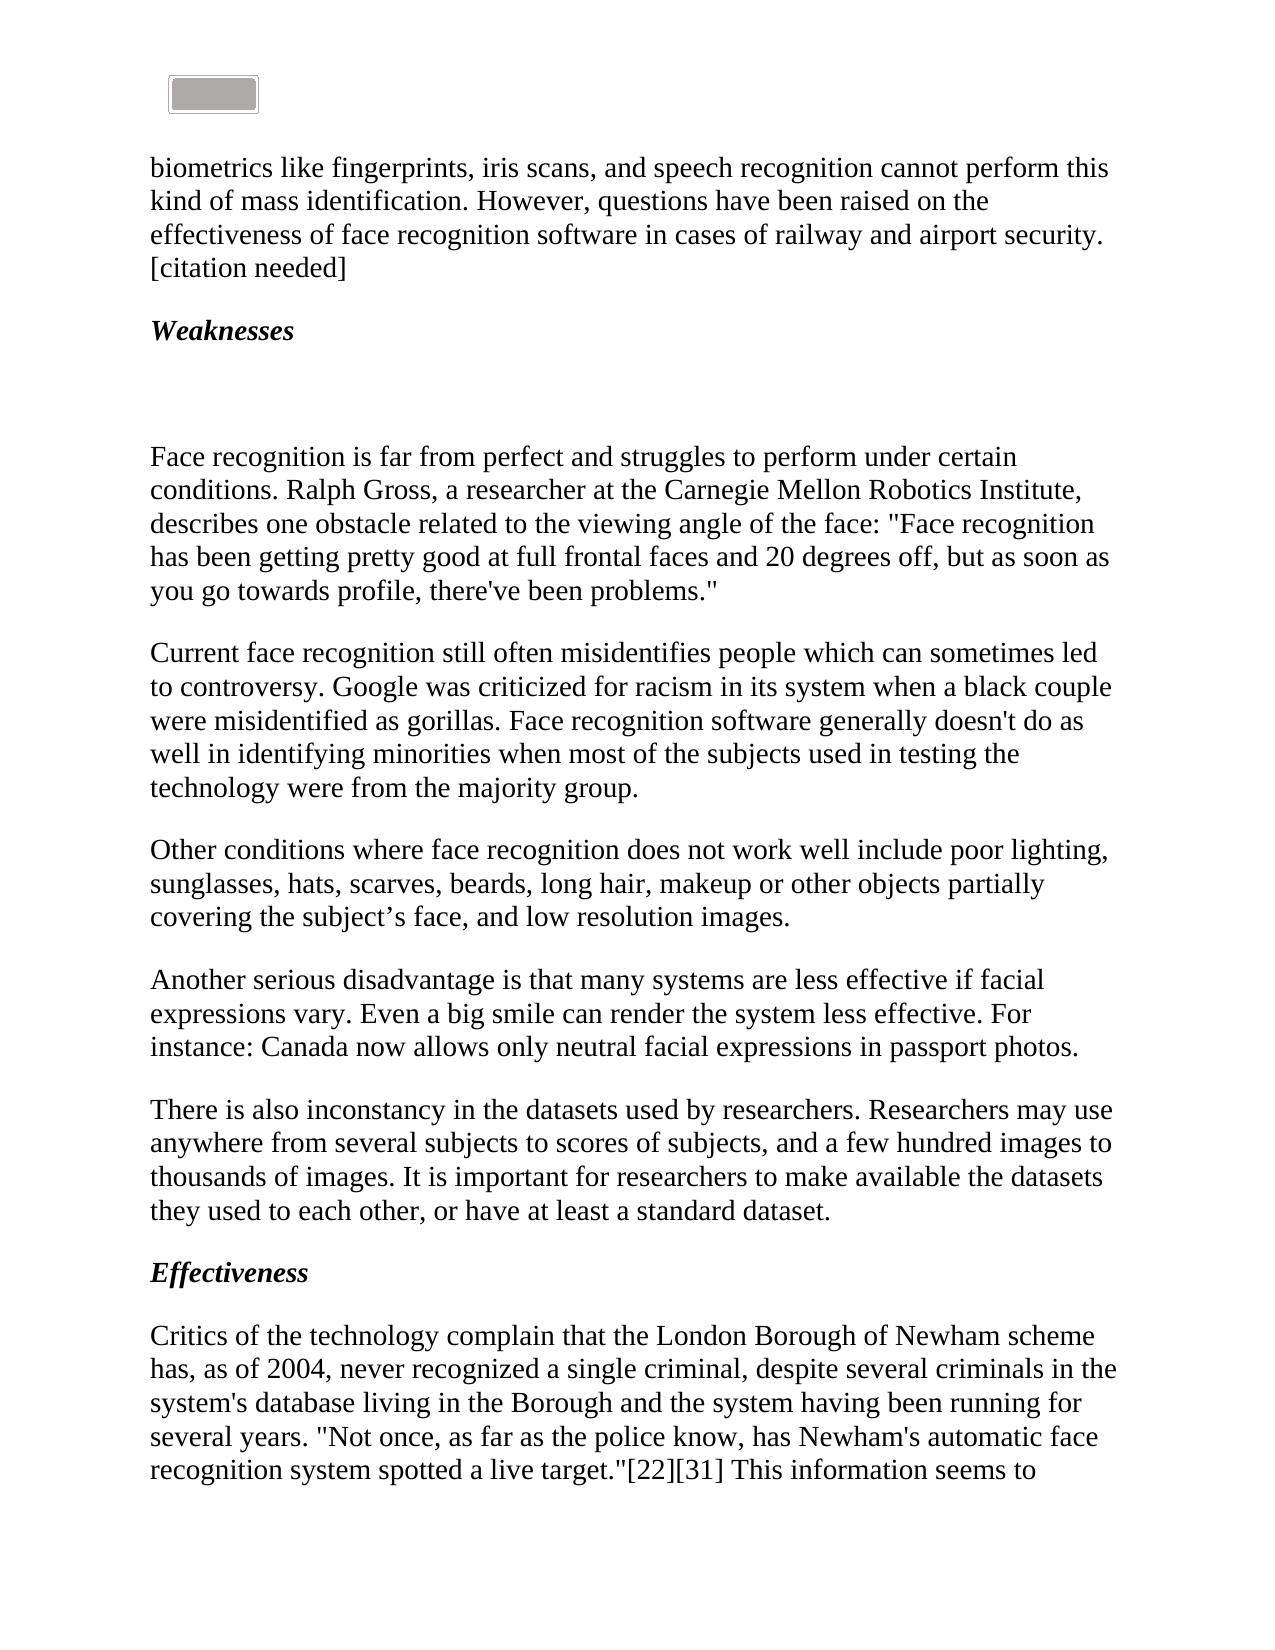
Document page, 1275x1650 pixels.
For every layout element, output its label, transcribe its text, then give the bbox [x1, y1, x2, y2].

text Weaknesses [150, 313, 1125, 347]
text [150, 150, 1125, 284]
text Other conditions where face recognition does not work well include poor lighting, sunglasses, hats, scarves, beards, long hair, makeup or other objects partially covering the subject’s face, and low resolution images. [150, 832, 1125, 933]
text Effectiveness [150, 1255, 1125, 1289]
text Current face recognition still often misidentifies people which can sometimes led to controversy. Google was criticized for racism in its system when a black couple were misidentified as gorillas. Face recognition software generally doesn't do as well in identifying minorities when most of the subjects used in testing the technology were from the majority group. [150, 636, 1125, 803]
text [150, 1318, 1125, 1486]
text There is also inconstancy in the datasets used by researchers. Researchers may use anywhere from several subjects to scores of subjects, and a few hundred images to thousands of images. It is important for researchers to make available the datasets they used to each other, or have at least a standard dataset. [150, 1092, 1125, 1226]
text Face recognition is far from perfect and struggles to perform under certain conditions. Ralph Gross, a researcher at the Carnegie Mellon Robotics Institute, describes one obstacle related to the viewing angle of the face: "Face recognition has been getting pretty good at full frontal faces and 20 degrees off, but as soon as you go towards profile, there've been problems." [150, 439, 1125, 606]
text Another serious disadvantage is that many systems are less effective if facial expressions vary. Even a big smile can render the system less effective. For instance: Canada now allows only neutral facial expressions in passport photos. [150, 962, 1125, 1063]
